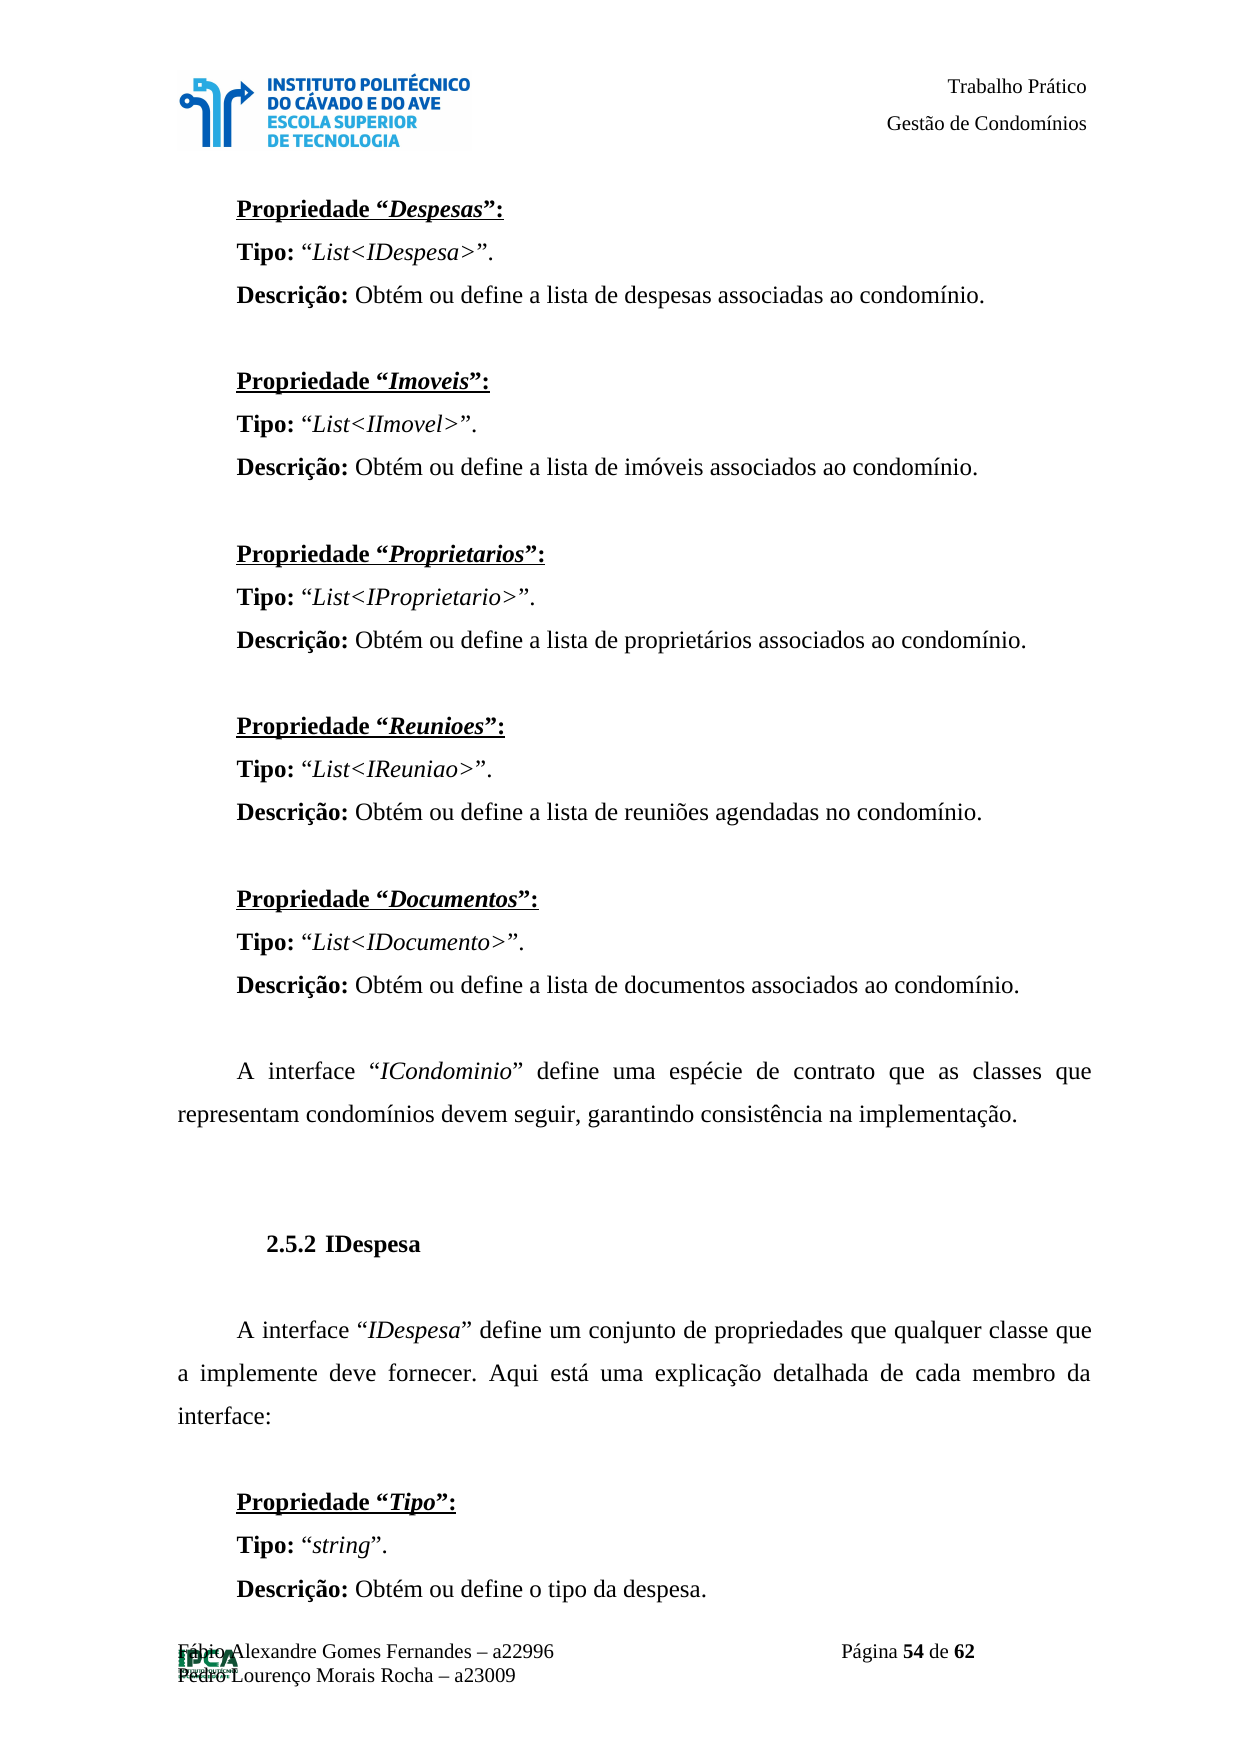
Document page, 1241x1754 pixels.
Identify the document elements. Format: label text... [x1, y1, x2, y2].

text Tipo: “List<IDespesa>”. [177, 237, 1092, 266]
text Tipo: “List<IImovel>”. [177, 409, 1092, 438]
text Tipo: “string”. [177, 1531, 1092, 1559]
text Propriedade “Documentos”: [177, 884, 1092, 912]
text Descrição: Obtém ou define a lista de reuniões agendadas no condomínio. [177, 797, 1092, 826]
picture [164, 1633, 252, 1694]
text Tipo: “List<IProprietario>”. [177, 582, 1092, 611]
text A interface “ICondominio” define uma espécie de contrato que as classes que representam condomínios devem seguir, garantindo consistência na implementação. [177, 1056, 1092, 1128]
text Descrição: Obtém ou define o tipo da despesa. [177, 1574, 1092, 1602]
text Propriedade “Imoveis”: [177, 366, 1092, 395]
text Descrição: Obtém ou define a lista de documentos associados ao condomínio. [177, 970, 1092, 999]
picture [177, 70, 473, 151]
subtitle IDespesa [177, 1229, 1092, 1257]
text Descrição: Obtém ou define a lista de imóveis associados ao condomínio. [177, 452, 1092, 481]
text Propriedade “Despesas”: [177, 194, 1092, 222]
text A interface “IDespesa” define um conjunto de propriedades que qualquer classe que a implemente deve fornecer. Aqui está uma explicação detalhada de cada membro da interface: [177, 1315, 1092, 1430]
text Propriedade “Proprietarios”: [177, 539, 1092, 567]
text Tipo: “List<IReuniao>”. [177, 754, 1092, 783]
text Propriedade “Reunioes”: [177, 711, 1092, 740]
text Tipo: “List<IDocumento>”. [177, 927, 1092, 956]
text Propriedade “Tipo”: [177, 1487, 1092, 1516]
text Descrição: Obtém ou define a lista de despesas associadas ao condomínio. [177, 280, 1092, 309]
text Descrição: Obtém ou define a lista de proprietários associados ao condomínio. [177, 625, 1092, 654]
